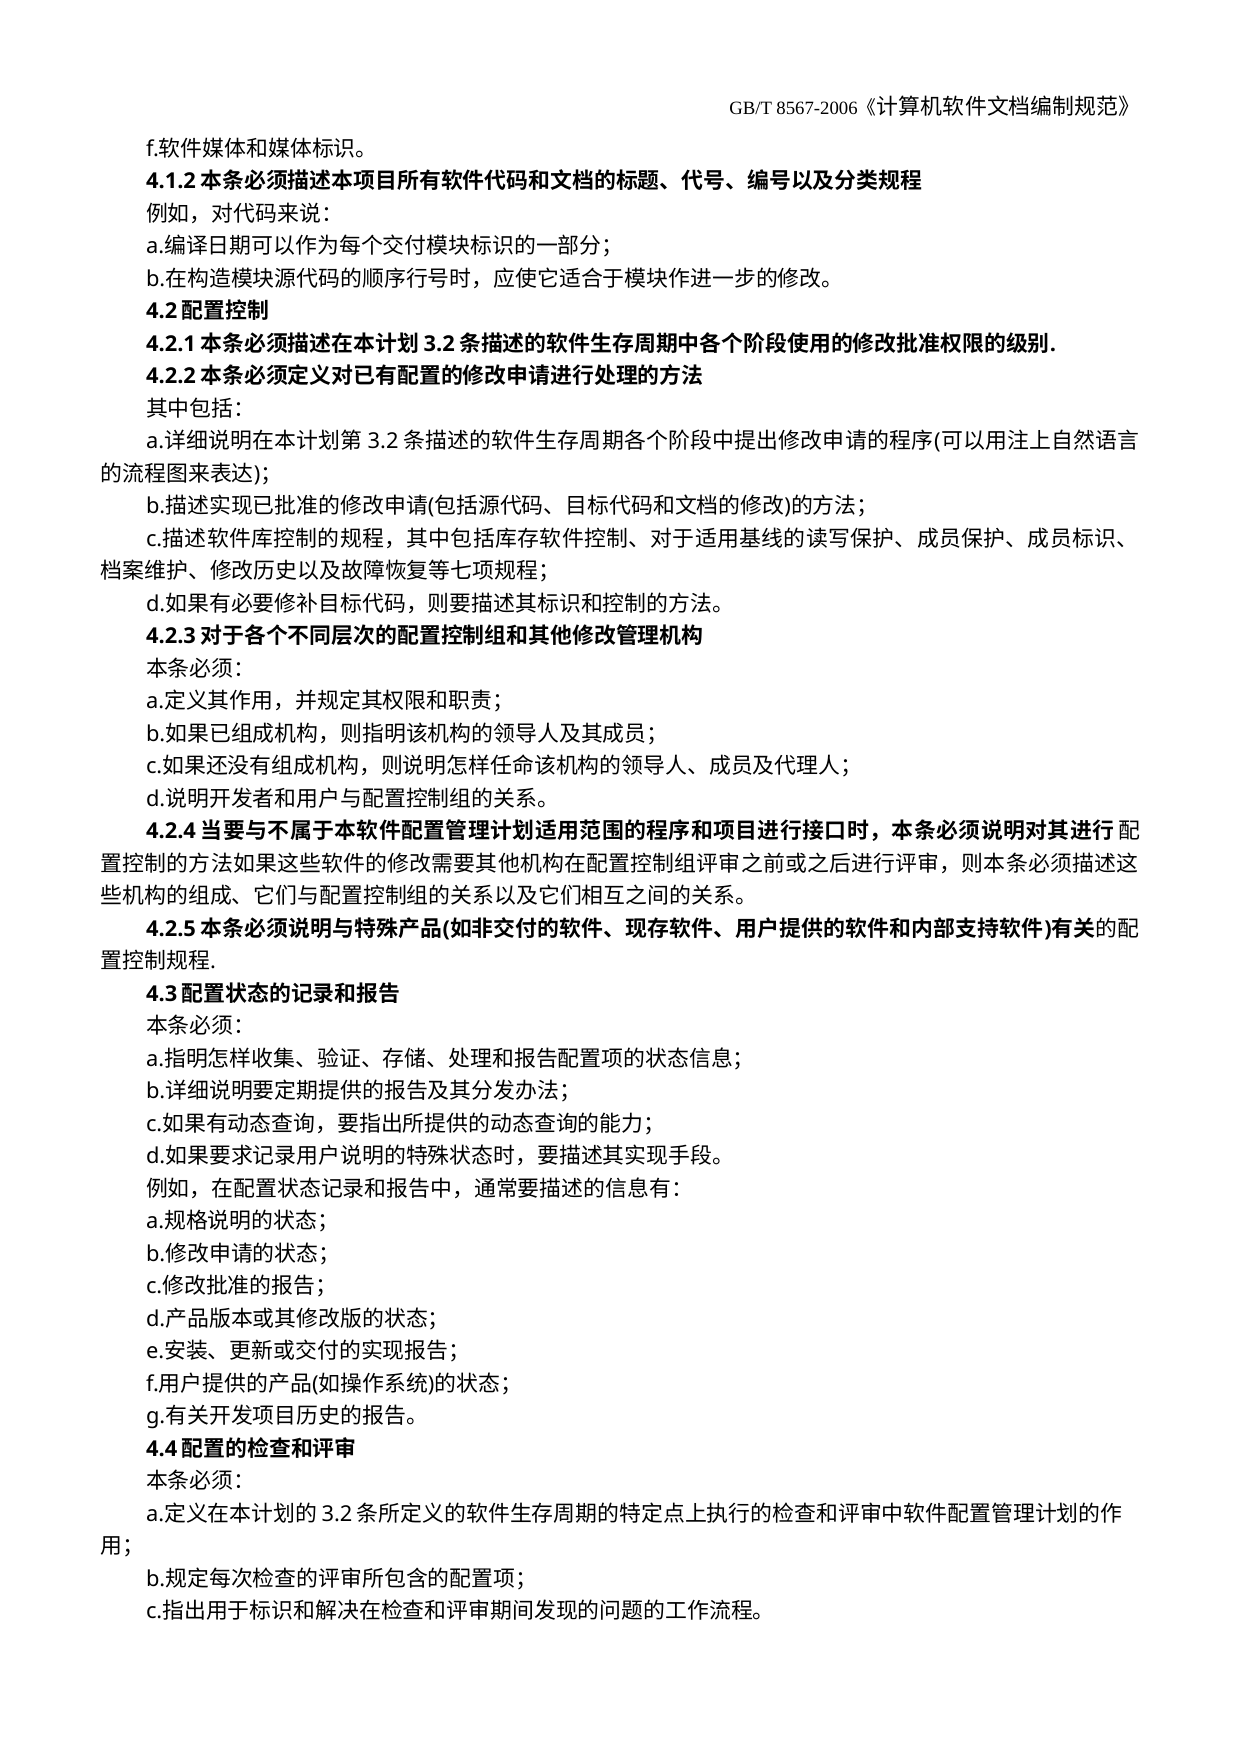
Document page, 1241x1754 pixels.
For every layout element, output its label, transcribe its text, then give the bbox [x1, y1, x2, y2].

text d.如果有必要修补目标代码，则要描述其标识和控制的方法。 [100, 586, 1140, 618]
text 例如，对代码来说： [100, 196, 1140, 228]
text b.如果已组成机构，则指明该机构的领导人及其成员； [100, 716, 1140, 748]
text a.规格说明的状态； [100, 1203, 1140, 1236]
text b.详细说明要定期提供的报告及其分发办法； [100, 1073, 1140, 1106]
text b.描述实现已批准的修改申请(包括源代码、目标代码和文档的修改)的方法； [100, 488, 1140, 521]
text d.如果要求记录用户说明的特殊状态时，要描述其实现手段。 [100, 1138, 1140, 1171]
text 本条必须说明与特殊产品(如非交付的软件、现存软件、用户提供的软件和内部支持软件)有关的配置控制规程. [100, 911, 1140, 976]
text c.描述软件库控制的规程，其中包括库存软件控制、对于适用基线的读写保护、成员保护、成员标识、档案维护、修改历史以及故障恢复等七项规程； [100, 521, 1140, 586]
text 其中包括： [100, 391, 1140, 423]
text 对于各个不同层次的配置控制组和其他修改管理机构 [100, 618, 1140, 651]
text 本条必须： [100, 1008, 1140, 1041]
text c.指出用于标识和解决在检查和评审期间发现的问题的工作流程。 [100, 1593, 1140, 1626]
text 4.4配置的检查和评审 [100, 1431, 1140, 1463]
text f.软件媒体和媒体标识。 [100, 131, 1140, 163]
text 本条必须： [100, 1463, 1140, 1496]
text e.安装、更新或交付的实现报告； [100, 1333, 1140, 1366]
text 本条必须定义对已有配置的修改申请进行处理的方法 [100, 358, 1140, 391]
text 本条必须： [100, 651, 1140, 683]
text a.编译日期可以作为每个交付模块标识的一部分； [100, 228, 1140, 261]
text 当要与不属于本软件配置管理计划适用范围的程序和项目进行接口时，本条必须说明对其进行配置控制的方法如果这些软件的修改需要其他机构在配置控制组评审之前或之后进行评审，则本条必须描述这些机构的组成、它们与配置控制组的关系以及它们相互之间的关系。 [100, 813, 1140, 911]
text 例如，在配置状态记录和报告中，通常要描述的信息有： [100, 1171, 1140, 1203]
text 4.3配置状态的记录和报告 [100, 976, 1140, 1008]
text b.在构造模块源代码的顺序行号时，应使它适合于模块作进一步的修改。 [100, 261, 1140, 293]
text g.有关开发项目历史的报告。 [100, 1398, 1140, 1431]
text b.规定每次检查的评审所包含的配置项； [100, 1561, 1140, 1593]
text c.修改批准的报告； [100, 1268, 1140, 1301]
text d.产品版本或其修改版的状态； [100, 1301, 1140, 1333]
text c.如果还没有组成机构，则说明怎样任命该机构的领导人、成员及代理人； [100, 748, 1140, 781]
text c.如果有动态查询，要指出所提供的动态查询的能力； [100, 1106, 1140, 1138]
text 本条必须描述本项目所有软件代码和文档的标题、代号、编号以及分类规程 [100, 163, 1140, 196]
text 本条必须描述在本计划3.2条描述的软件生存周期中各个阶段使用的修改批准权限的级别. [100, 326, 1140, 358]
text d.说明开发者和用户与配置控制组的关系。 [100, 781, 1140, 813]
text a.定义其作用，并规定其权限和职责； [100, 683, 1140, 716]
text f.用户提供的产品(如操作系统)的状态； [100, 1366, 1140, 1398]
text a.定义在本计划的3.2条所定义的软件生存周期的特定点上执行的检查和评审中软件配置管理计划的作用； [100, 1496, 1140, 1561]
text b.修改申请的状态； [100, 1236, 1140, 1268]
text a.详细说明在本计划第3.2条描述的软件生存周期各个阶段中提出修改申请的程序(可以用注上自然语言的流程图来表达)； [100, 423, 1140, 488]
text 4.2配置控制 [100, 293, 1140, 326]
text a.指明怎样收集、验证、存储、处理和报告配置项的状态信息； [100, 1041, 1140, 1073]
